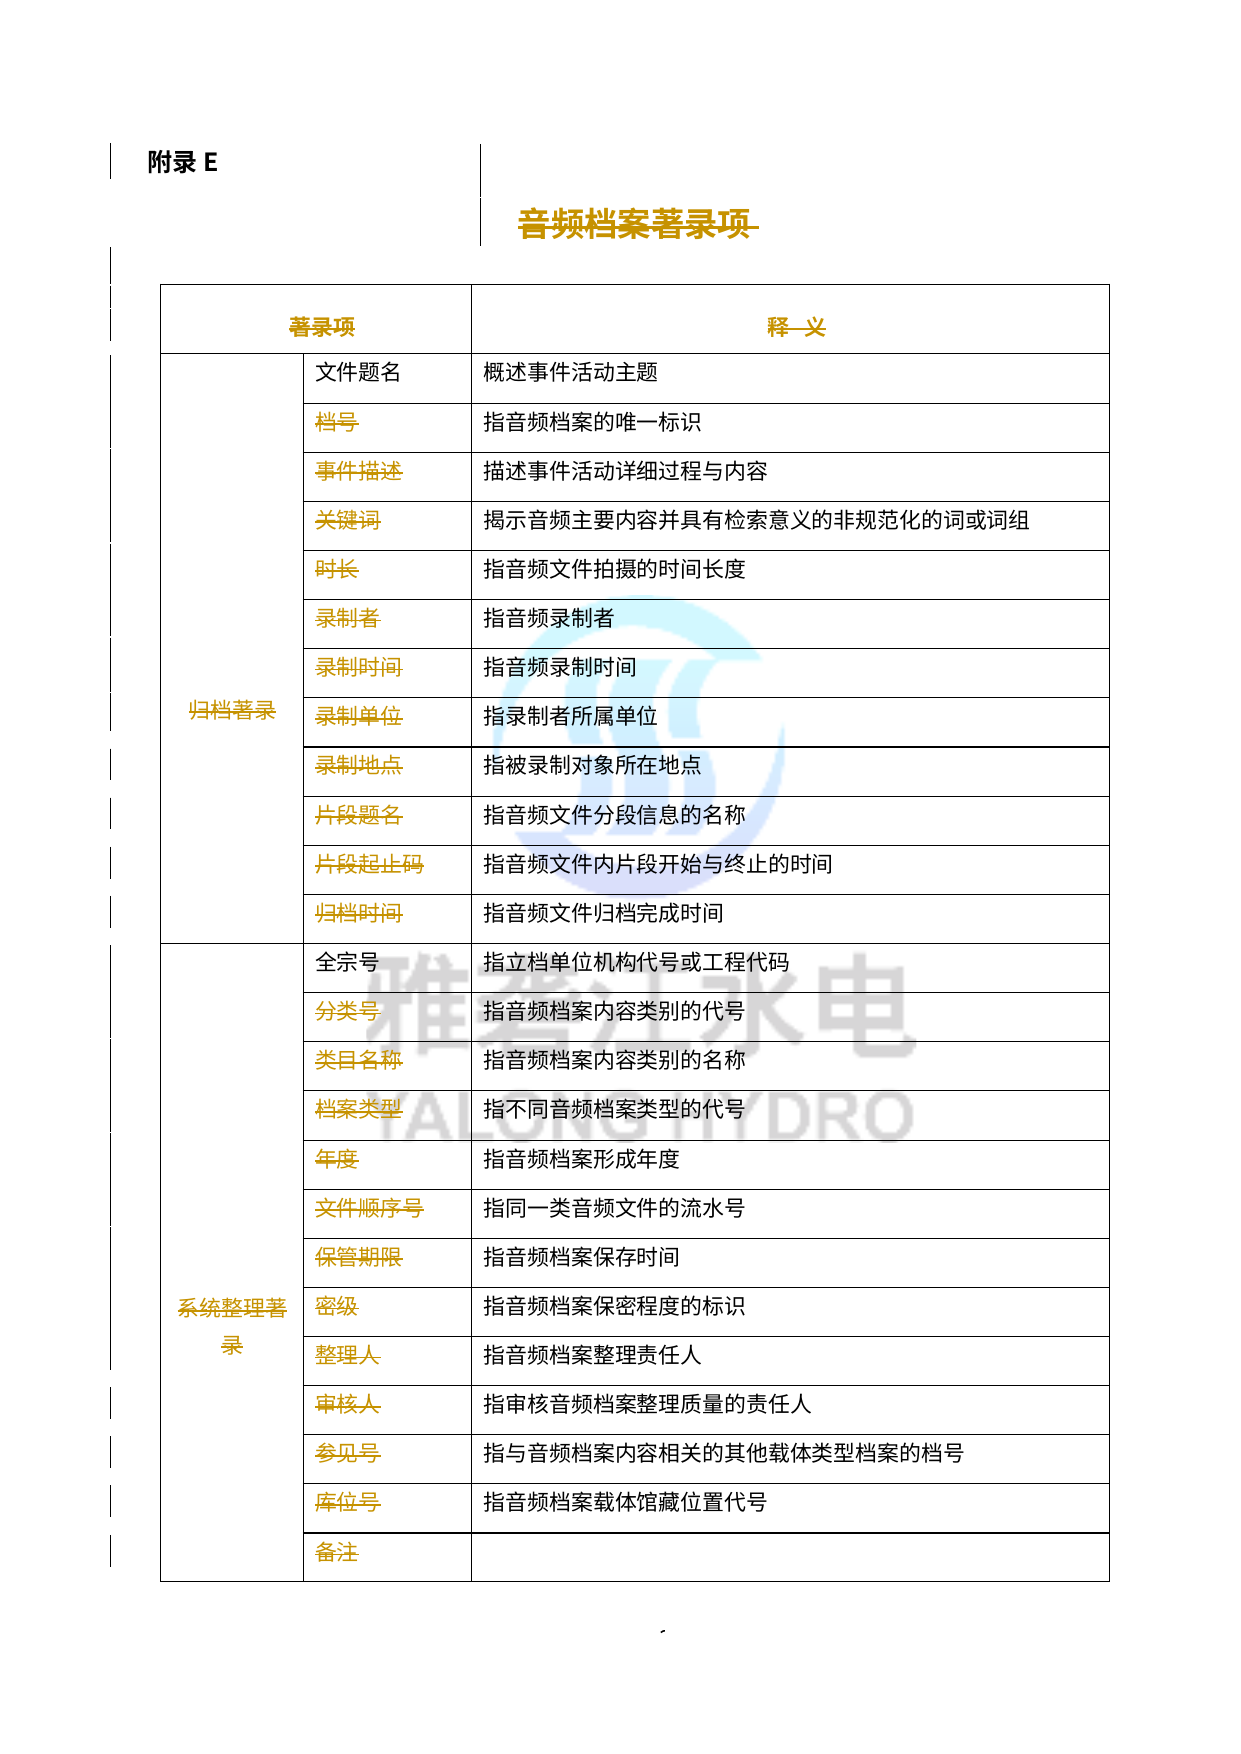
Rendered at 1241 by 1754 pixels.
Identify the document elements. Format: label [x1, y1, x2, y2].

table_cell [304, 453, 471, 501]
table_cell [304, 1435, 471, 1483]
table_cell [304, 944, 471, 992]
table_cell [304, 1239, 471, 1287]
table_cell [304, 502, 471, 550]
table_cell [304, 404, 471, 452]
table_cell [304, 1042, 471, 1090]
table_cell [472, 1141, 1109, 1188]
table_cell [472, 600, 1109, 648]
table_cell [304, 1534, 471, 1581]
table_cell [304, 698, 471, 746]
table_cell [304, 649, 471, 697]
table_cell [304, 1288, 471, 1336]
table_cell [304, 748, 471, 796]
table_cell [472, 1239, 1109, 1287]
table_cell [472, 1386, 1109, 1434]
table_cell [472, 1337, 1109, 1385]
table_cell [304, 1190, 471, 1238]
table_cell [304, 551, 471, 599]
table_cell [472, 1534, 1109, 1581]
table_cell [161, 944, 303, 1581]
table_cell [472, 453, 1109, 501]
table_cell [472, 846, 1109, 894]
table_cell [304, 1141, 471, 1188]
table_cell [304, 846, 471, 894]
table_cell [472, 649, 1109, 697]
table_cell [304, 1091, 471, 1139]
table_cell [304, 993, 471, 1041]
table_cell [472, 502, 1109, 550]
table_cell [472, 993, 1109, 1041]
table_cell [304, 895, 471, 943]
table_cell [472, 1435, 1109, 1483]
table_cell [304, 797, 471, 845]
table_cell [161, 354, 303, 943]
table_header [472, 285, 1109, 353]
table_cell [304, 1337, 471, 1385]
table_cell [472, 895, 1109, 943]
table_cell [472, 748, 1109, 796]
table_cell [304, 1386, 471, 1434]
table_cell [472, 944, 1109, 992]
table_cell [304, 354, 471, 402]
table_cell [472, 1042, 1109, 1090]
table_cell [472, 1288, 1109, 1336]
table_cell [472, 1091, 1109, 1139]
table_cell [472, 797, 1109, 845]
table_cell [304, 1484, 471, 1532]
table_header [161, 285, 471, 353]
table_cell [304, 600, 471, 648]
table_cell [472, 1190, 1109, 1238]
table_cell [472, 551, 1109, 599]
table_cell [472, 1484, 1109, 1532]
table_cell [472, 354, 1109, 402]
table_cell [472, 698, 1109, 746]
table_cell [472, 404, 1109, 452]
